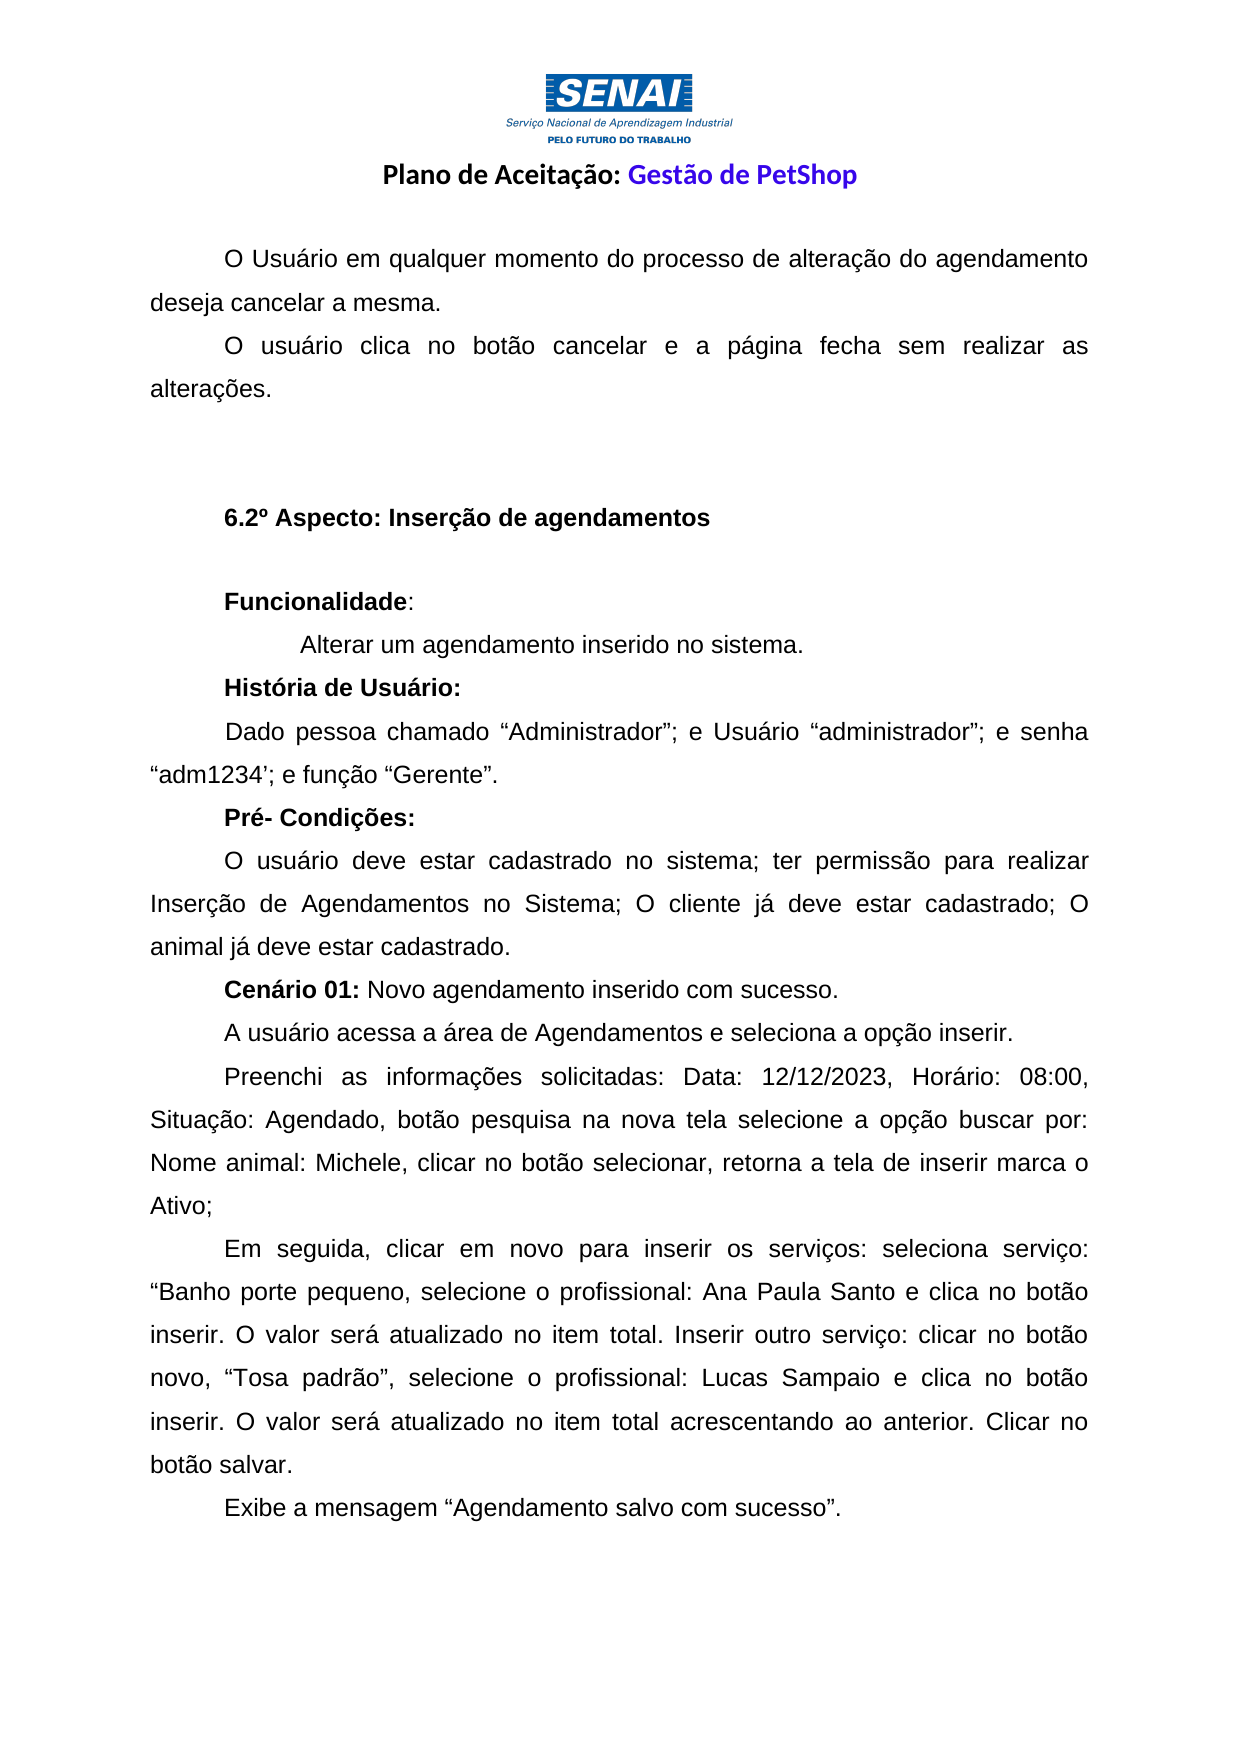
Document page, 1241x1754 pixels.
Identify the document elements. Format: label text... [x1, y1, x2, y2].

text Cenário 01: Novo agendamento inserido com sucesso. [150, 975, 1090, 1004]
text Dado pessoa chamado “Administrador”; e Usuário “administrador”; e senha “adm1234’; e função “Gerente”. [150, 716, 1090, 788]
text A usuário acessa a área de Agendamentos e seleciona a opção inserir. [150, 1018, 1090, 1047]
text Funcionalidade: [150, 587, 1090, 616]
text O usuário clica no botão cancelar e a página fecha sem realizar as alterações. [150, 331, 1090, 403]
picture [505, 62, 735, 157]
text O usuário deve estar cadastrado no sistema; ter permissão para realizar Inserção de Agendamentos no Sistema; O cliente já deve estar cadastrado; O animal já deve estar cadastrado. [150, 846, 1090, 961]
text Pré- Condições: [150, 803, 1090, 831]
text Exibe a mensagem “Agendamento salvo com sucesso”. [150, 1493, 1090, 1521]
text História de Usuário: [150, 673, 1090, 702]
text Preenchi as informações solicitadas: Data: 12/12/2023, Horário: 08:00, Situação: Agendado, botão pesquisa na nova tela selecione a opção buscar por: Nome animal: Michele, clicar no botão selecionar, retorna a tela de inserir marca o Ativo; [150, 1061, 1090, 1219]
text Alterar um agendamento inserido no sistema. [225, 630, 1090, 659]
text O Usuário em qualquer momento do processo de alteração do agendamento deseja cancelar a mesma. [150, 244, 1090, 316]
subtitle 6.2º Aspecto: Inserção de agendamentos [150, 503, 1090, 532]
